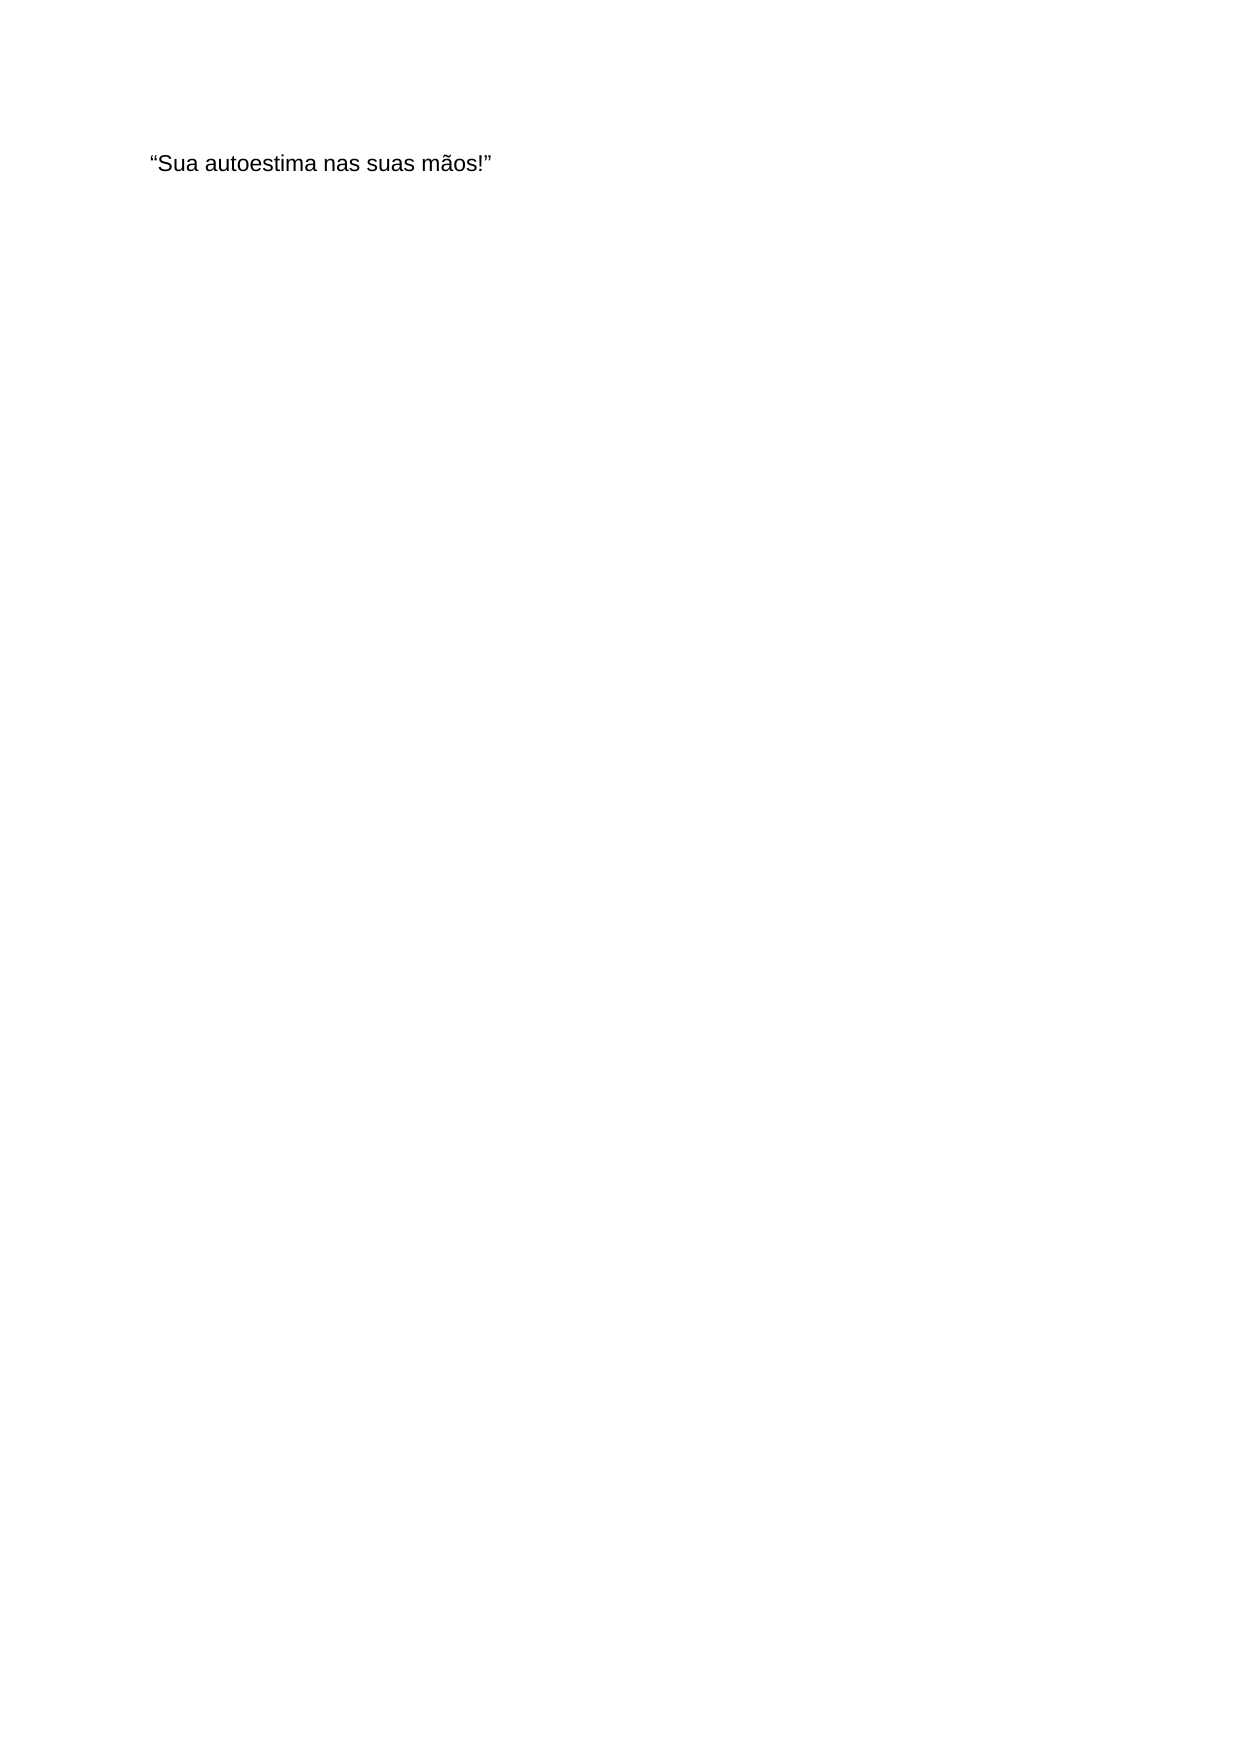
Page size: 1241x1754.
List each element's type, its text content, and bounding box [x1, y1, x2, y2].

text “Sua autoestima nas suas mãos!” [150, 150, 1090, 176]
